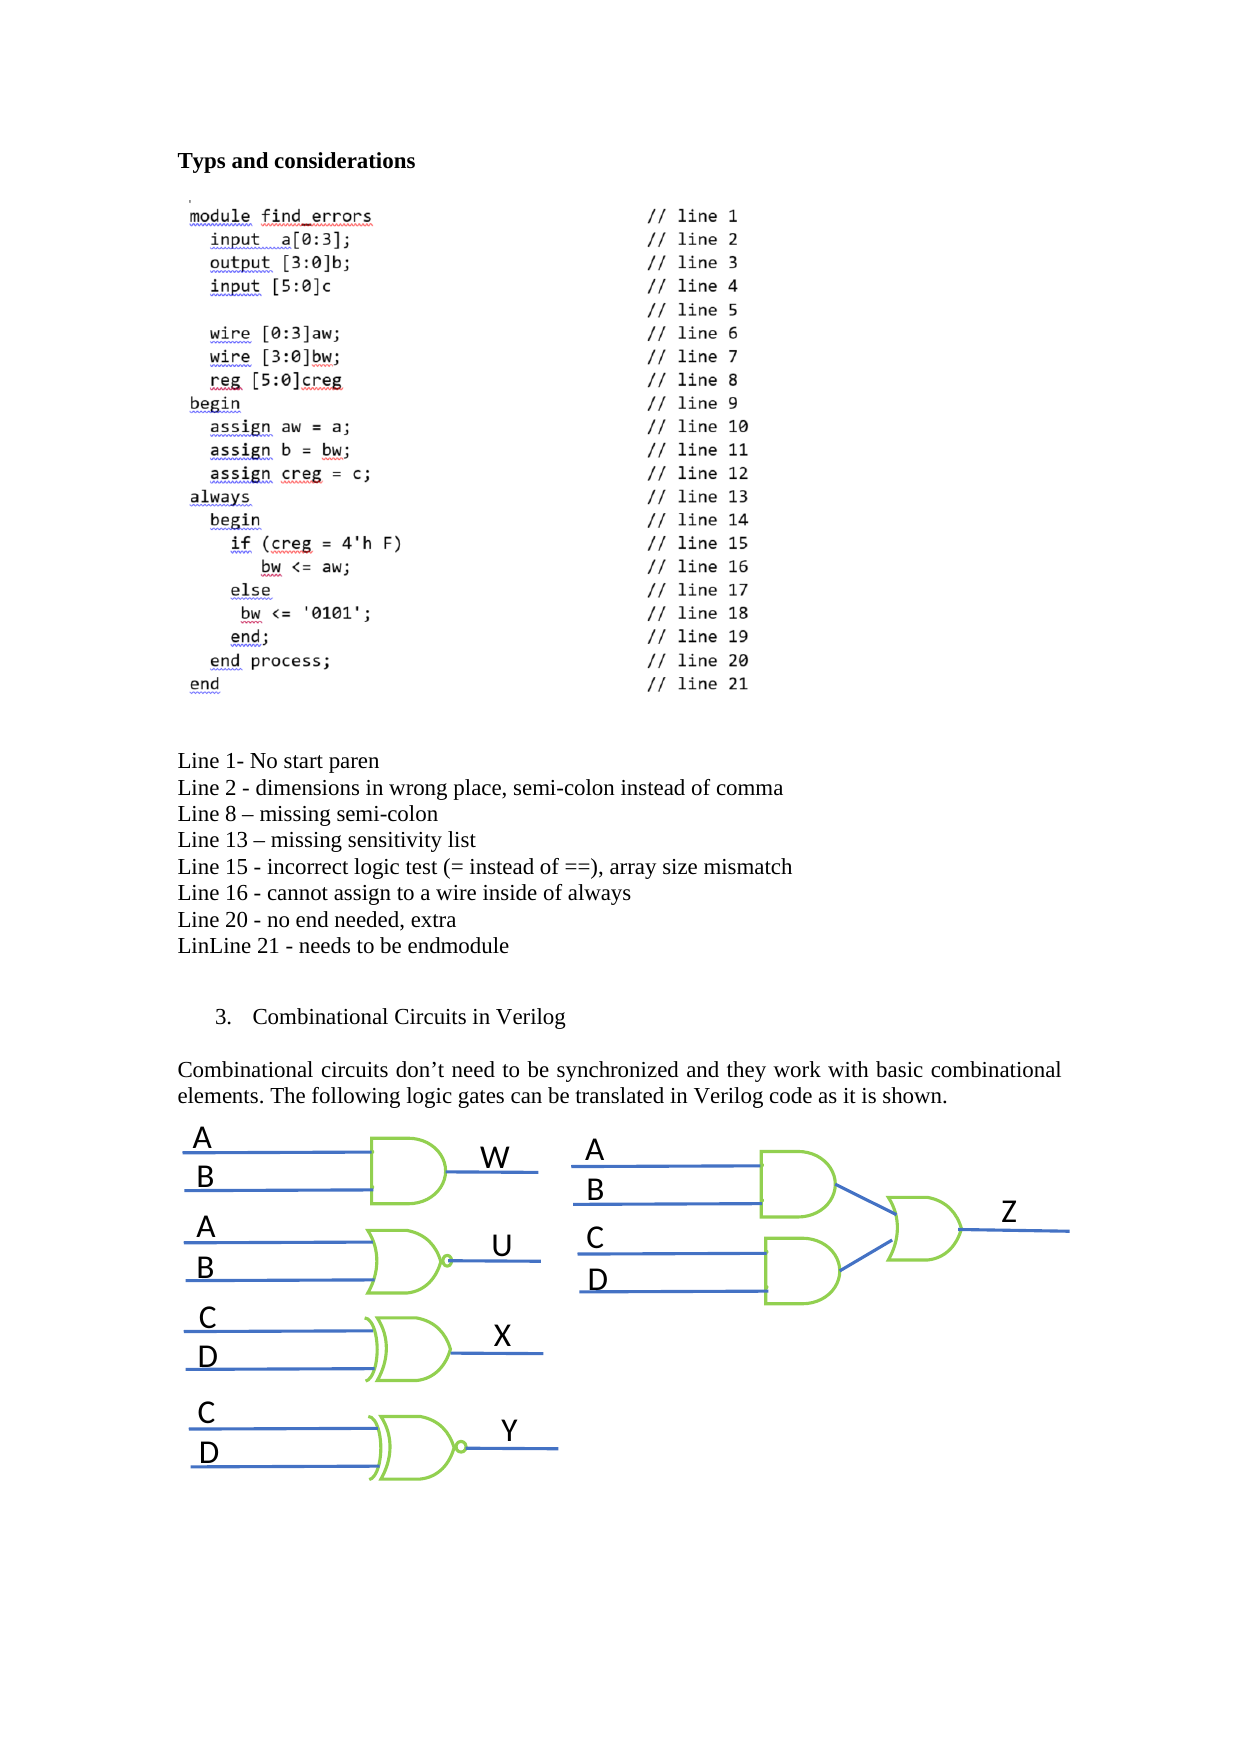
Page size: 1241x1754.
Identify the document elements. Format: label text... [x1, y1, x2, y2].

text Line 13 – missing sensitivity list [177, 827, 1063, 853]
text Combinational circuits don’t need to be synchronized and they work with basic combinational elements. The following logic gates can be translated in Verilog code as it is shown. [177, 1056, 1063, 1109]
text Line 8 – missing semi-colon [177, 800, 1063, 827]
text Line 2 - dimensions in wrong place, semi-colon instead of comma [177, 774, 1063, 800]
list Combinational Circuits in Verilog [215, 1003, 1063, 1030]
text Typs and considerations [177, 148, 1063, 174]
text Line 16 - cannot assign to a wire inside of always [177, 879, 1063, 906]
text Line 15 - incorrect logic test (= instead of ==), array size mismatch [177, 853, 1063, 879]
picture [177, 200, 774, 722]
text Line 20 - no end needed, extra [177, 906, 1063, 932]
text Line 1- No start paren [177, 747, 1063, 774]
text LinLine 21 - needs to be endmodule [177, 932, 1063, 958]
